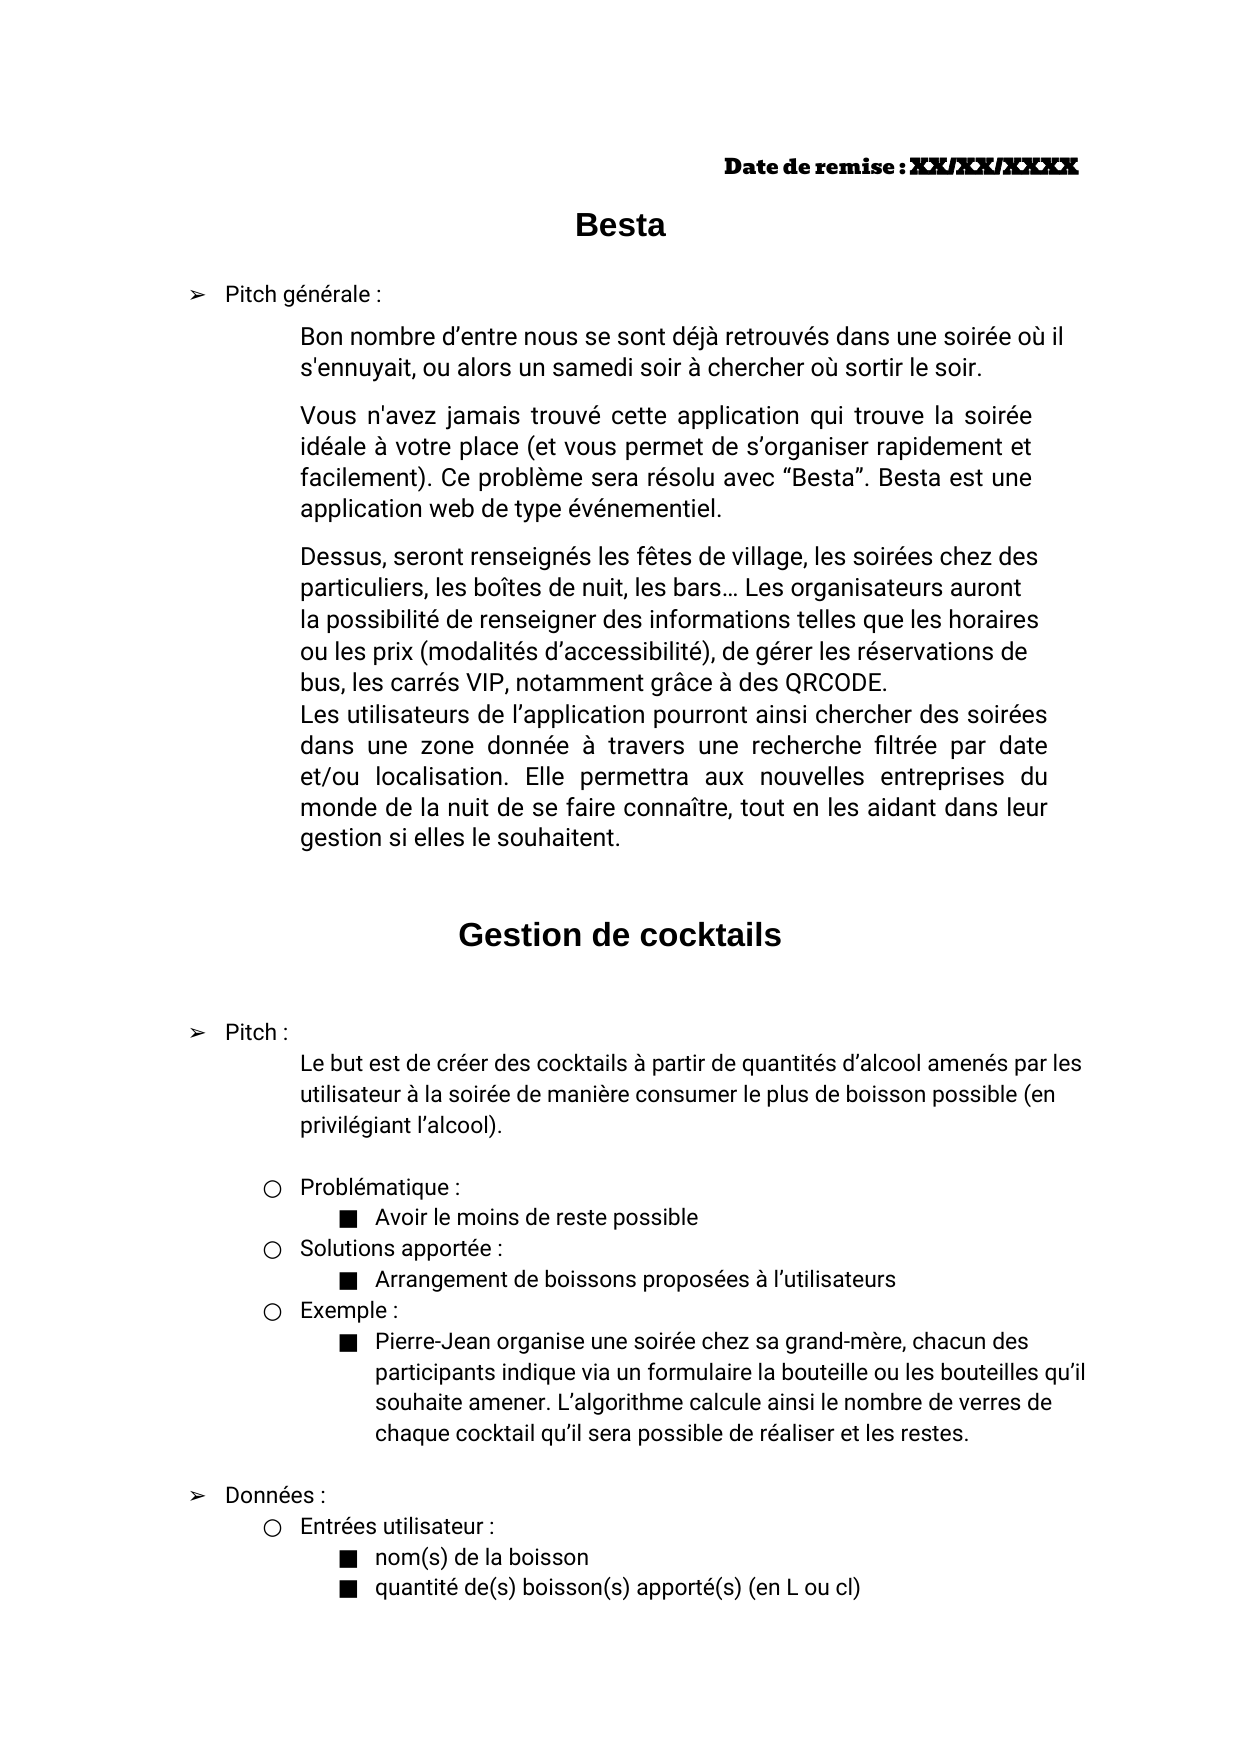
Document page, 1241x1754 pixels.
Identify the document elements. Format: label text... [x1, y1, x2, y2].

list quantité de(s) boisson(s) apporté(s) (en L ou cl) [337, 1574, 1090, 1601]
list Solutions apportée : [262, 1235, 1090, 1262]
list Avoir le moins de reste possible [337, 1204, 1090, 1231]
text Bon nombre d’entre nous se sont déjà retrouvés dans une soirée où il s'ennuyait, ou alors un samedi soir à chercher où sortir le soir. [300, 322, 1074, 382]
text Les utilisateurs de l’application pourront ainsi chercher des soirées dans une zone donnée à travers une recherche filtrée par date et/ou localisation. Elle permettra aux nouvelles entreprises du monde de la nuit de se faire connaître, tout en les aidant dans leur gestion si elles le souhaitent. [300, 700, 1049, 853]
list Problématique : [262, 1174, 1090, 1201]
list Données : [187, 1482, 1090, 1509]
text Besta [150, 205, 1090, 243]
text Le but est de créer des cocktails à partir de quantités d’alcool amenés par les utilisateur à la soirée de manière consumer le plus de boisson possible (en privilégiant l’alcool). [300, 1050, 1090, 1139]
list nom(s) de la boisson [337, 1544, 1090, 1571]
list Arrangement de boissons proposées à l’utilisateurs [337, 1266, 1090, 1293]
text Vous n'avez jamais trouvé cette application qui trouve la soirée idéale à votre place (et vous permet de s’organiser rapidement et facilement). Ce problème sera résolu avec “Besta”. Besta est une application web de type événementiel. [300, 401, 1033, 523]
list Pierre-Jean organise une soirée chez sa grand-mère, chacun des participants indique via un formulaire la bouteille ou les bouteilles qu’il souhaite amener. L’algorithme calcule ainsi le nombre de verres de chaque cocktail qu’il sera possible de réaliser et les restes. [337, 1328, 1090, 1447]
list Pitch : [187, 1019, 1090, 1046]
text Dessus, seront renseignés les fêtes de village, les soirées chez des particuliers, les boîtes de nuit, les bars… Les organisateurs auront la possibilité de renseigner des informations telles que les horaires ou les prix (modalités d’accessibilité), de gérer les réservations de bus, les carrés VIP, notamment grâce à des QRCODE. [300, 542, 1048, 698]
list Entrées utilisateur : [262, 1513, 1090, 1540]
text Date de remise : XX/XX/XXXX [150, 150, 1078, 183]
text Gestion de cocktails [150, 915, 1090, 953]
list Pitch générale : [187, 281, 1090, 308]
list Exemple : [262, 1297, 1090, 1324]
